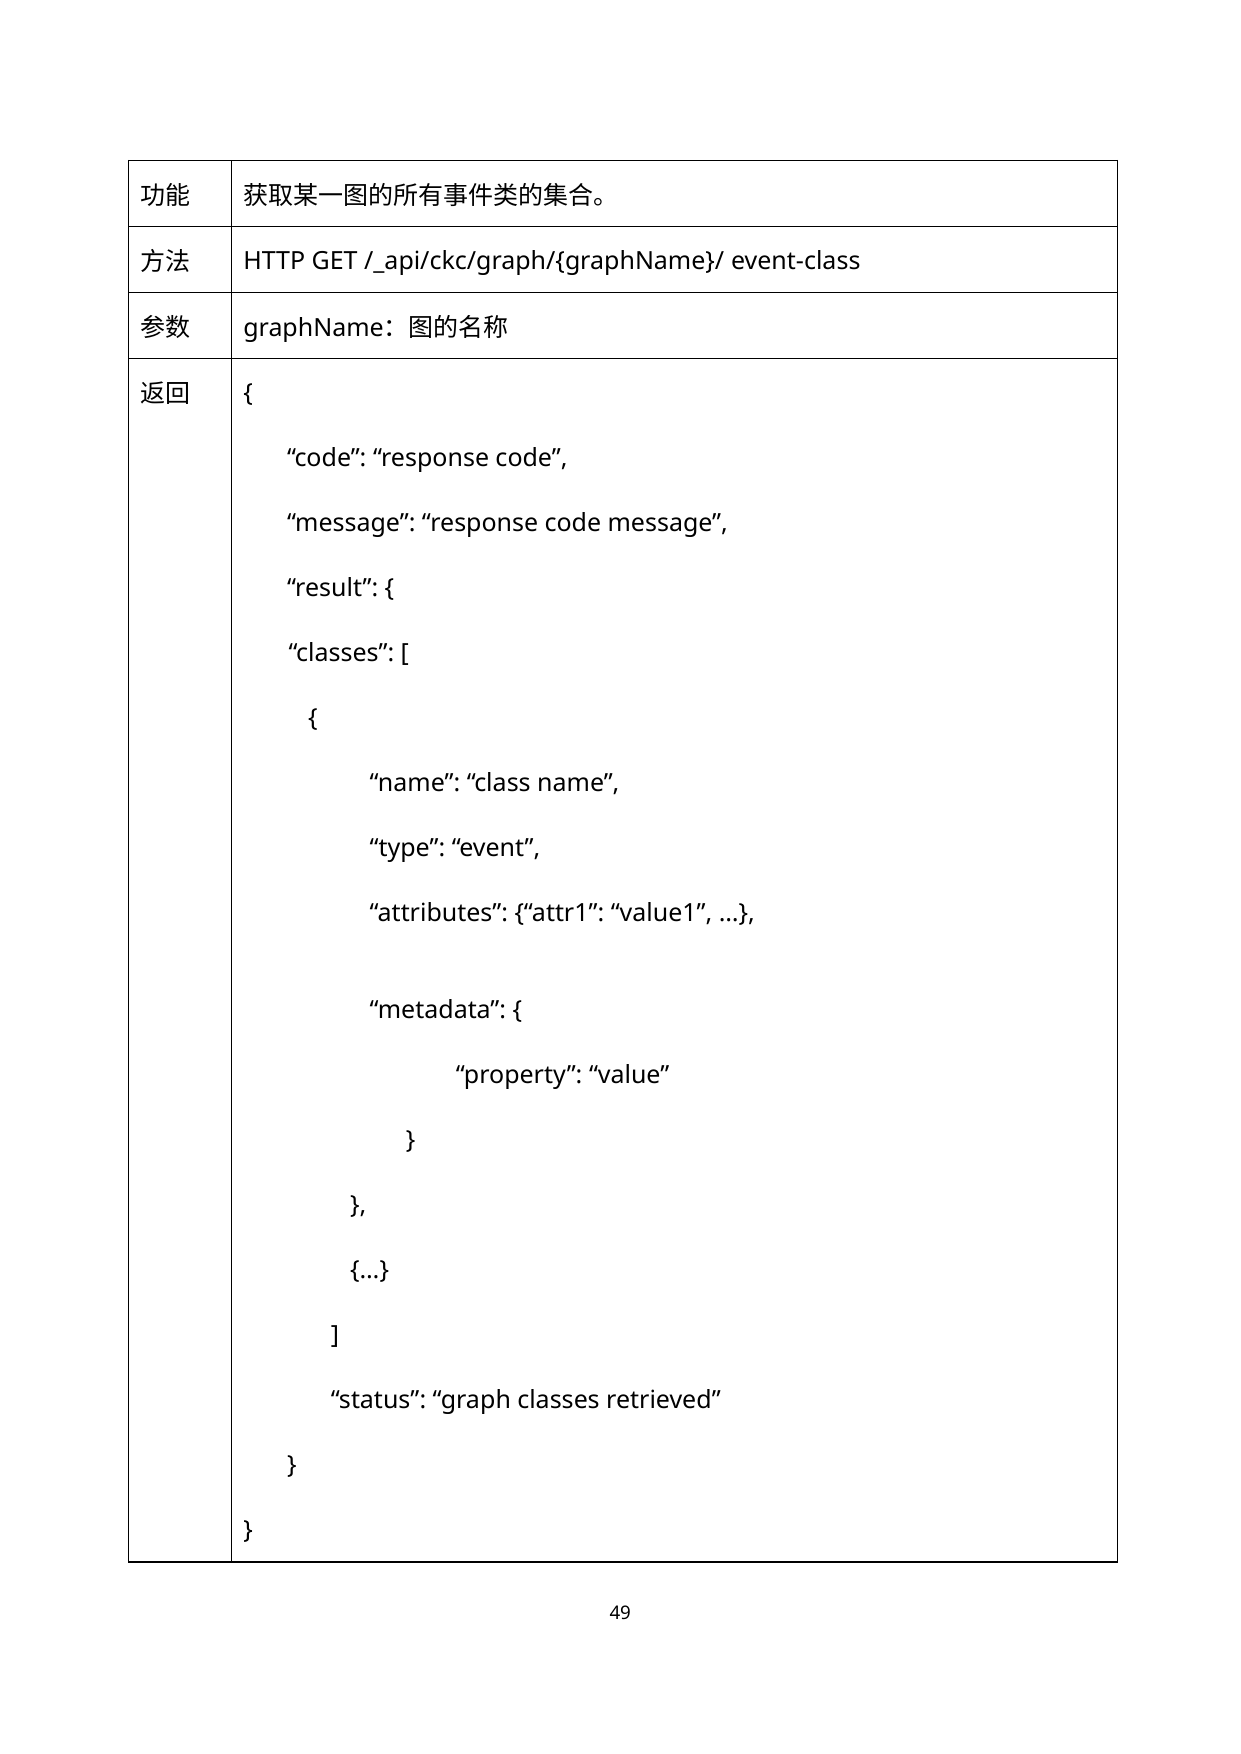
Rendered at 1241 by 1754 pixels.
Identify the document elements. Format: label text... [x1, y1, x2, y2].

table_cell HTTP GET /_api/ckc/graph/{graphName}/ event-class [232, 227, 1117, 292]
table_cell { “code”: “response code”, “message”: “response code message”, “result”: { “classes”: [ { “name”: “class name”, “type”: “event”, “attributes”: {“attr1”: “value1”, …}, “metadata”: { “property”: “value” } }, {…} ] “status”: “graph classes retrieved” } } [232, 359, 1117, 1561]
table_cell 方法 [129, 227, 231, 292]
table_cell graphName：图的名称 [232, 293, 1117, 358]
table_header 功能 [129, 161, 231, 226]
table_cell 参数 [129, 293, 231, 358]
table_header 获取某一图的所有事件类的集合。 [232, 161, 1117, 226]
table_cell 返回 [129, 359, 231, 1561]
